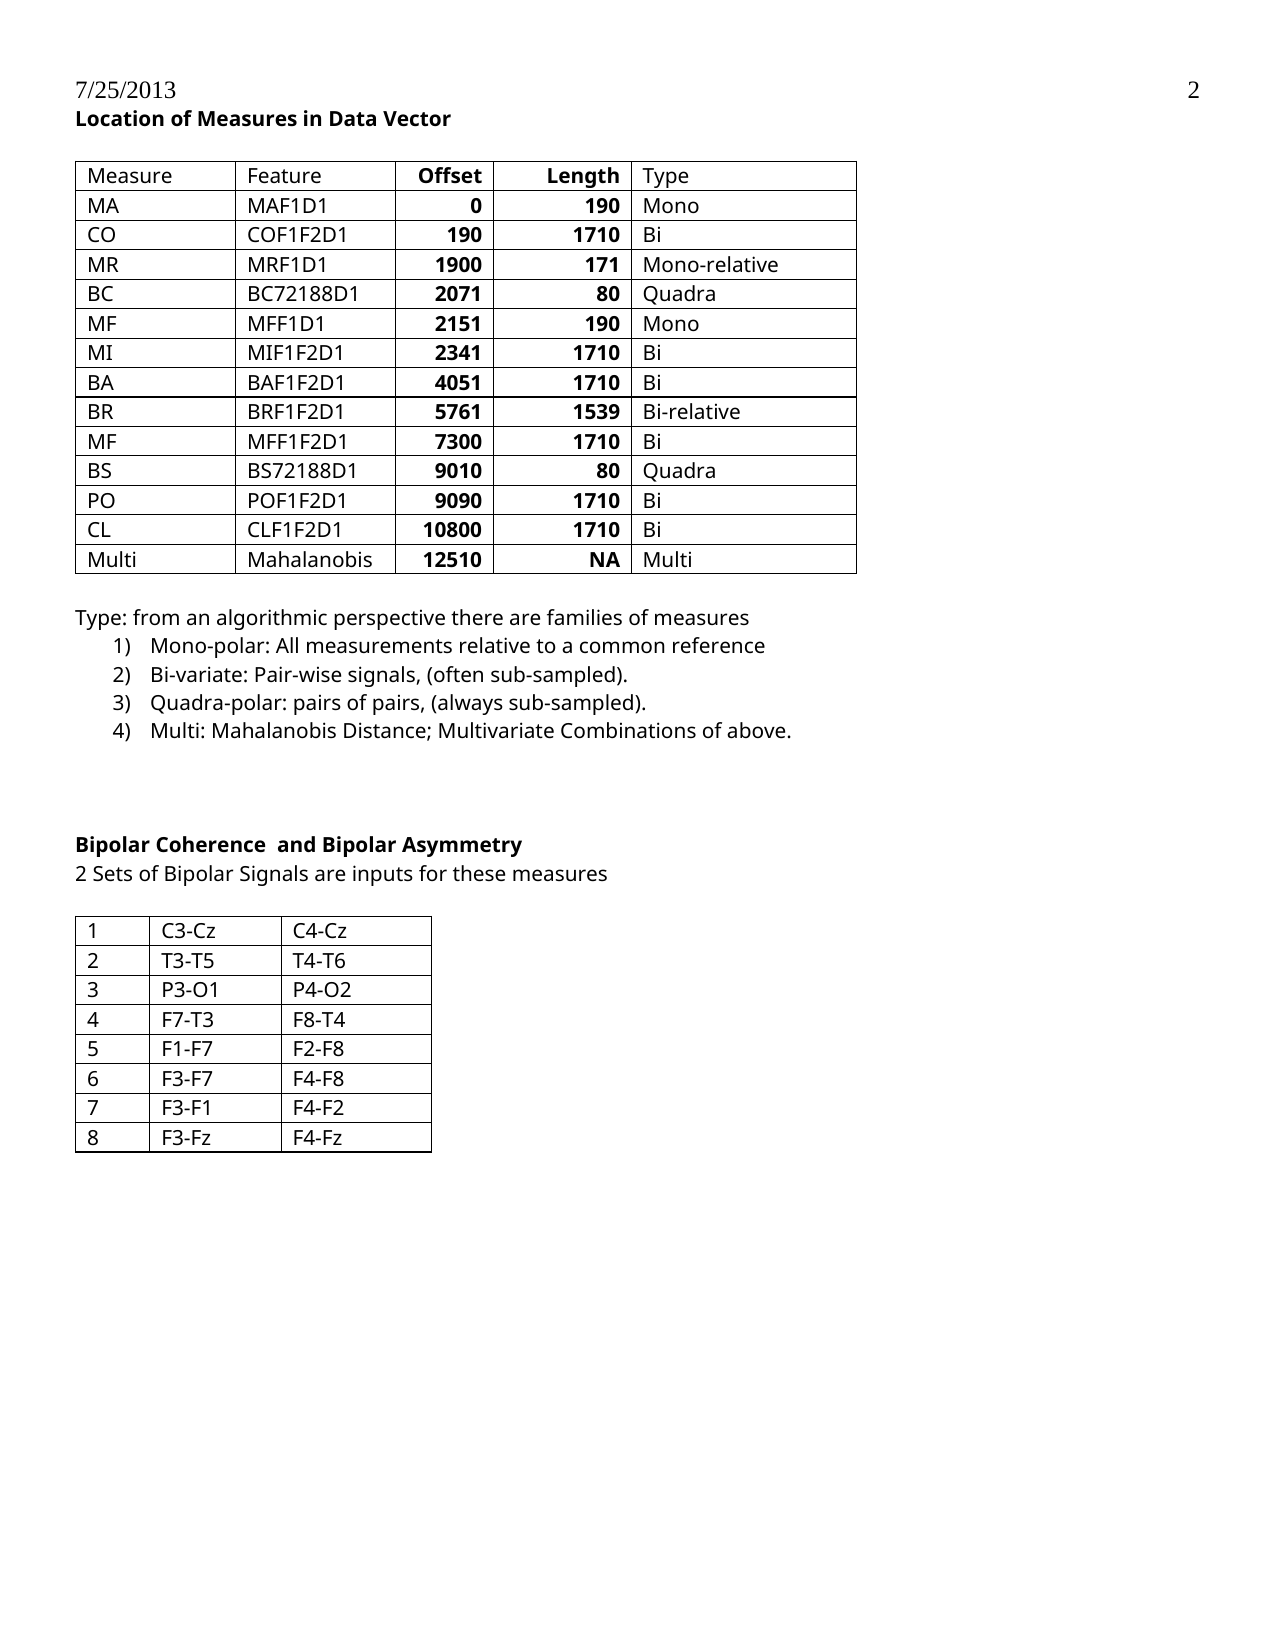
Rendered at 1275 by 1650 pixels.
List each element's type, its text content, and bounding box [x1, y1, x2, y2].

table_cell 2 [76, 946, 149, 974]
table_header Type [632, 162, 856, 190]
table_header C4-Cz [282, 917, 431, 945]
table_header 1 [76, 917, 149, 945]
table_cell CO [76, 221, 235, 249]
text 2 Sets of Bipolar Signals are inputs for these measures [75, 859, 1200, 887]
table_cell 6 [76, 1064, 149, 1092]
table_cell Bi [632, 368, 856, 396]
table_cell F4-F8 [282, 1064, 431, 1092]
table_cell CLF1F2D1 [236, 515, 395, 544]
table_cell 1710 [494, 368, 631, 396]
table_cell 1710 [494, 486, 631, 514]
table_cell MR [76, 250, 235, 278]
table_cell MA [76, 191, 235, 219]
table_cell 7 [76, 1094, 149, 1122]
table_cell 190 [494, 191, 631, 219]
table_cell 12510 [396, 545, 493, 573]
list Quadra-polar: pairs of pairs, (always sub-sampled). [112, 688, 1200, 717]
table_cell 3 [76, 976, 149, 1004]
table_cell MF [76, 427, 235, 455]
table_header C3-Cz [150, 917, 281, 945]
table_cell Mono [632, 191, 856, 219]
table_cell Bi [632, 486, 856, 514]
table_cell 190 [396, 221, 493, 249]
table_cell F4-Fz [282, 1123, 431, 1151]
table_cell MF [76, 309, 235, 337]
table_cell 80 [494, 280, 631, 308]
table_header Measure [76, 162, 235, 190]
table_cell Mono [632, 309, 856, 337]
table_cell BR [76, 398, 235, 426]
table_cell MFF1F2D1 [236, 427, 395, 455]
table_cell BRF1F2D1 [236, 398, 395, 426]
table_cell Quadra [632, 456, 856, 485]
table_cell 190 [494, 309, 631, 337]
table_cell 8 [76, 1123, 149, 1151]
table_cell Multi [76, 545, 235, 573]
table_cell 1900 [396, 250, 493, 278]
table_cell 2151 [396, 309, 493, 337]
text Type: from an algorithmic perspective there are families of measures [75, 603, 1200, 631]
table_cell F3-Fz [150, 1123, 281, 1151]
table_cell Bi [632, 339, 856, 367]
table_cell BC [76, 280, 235, 308]
table_cell MAF1D1 [236, 191, 395, 219]
table_cell P4-O2 [282, 976, 431, 1004]
table_header Length [494, 162, 631, 190]
table_cell Mono-relative [632, 250, 856, 278]
list Multi: Mahalanobis Distance; Multivariate Combinations of above. [112, 717, 1200, 745]
table_cell 5761 [396, 398, 493, 426]
text Bipolar Coherence and Bipolar Asymmetry [75, 830, 1200, 859]
table_cell MI [76, 339, 235, 367]
table_cell Quadra [632, 280, 856, 308]
table_cell 9010 [396, 456, 493, 485]
table_cell MRF1D1 [236, 250, 395, 278]
table_cell P3-O1 [150, 976, 281, 1004]
table_cell BC72188D1 [236, 280, 395, 308]
table_cell 171 [494, 250, 631, 278]
table_cell 1710 [494, 221, 631, 249]
table_cell 1710 [494, 339, 631, 367]
table_cell CL [76, 515, 235, 544]
table_cell BA [76, 368, 235, 396]
table_cell Bi-relative [632, 398, 856, 426]
table_cell T4-T6 [282, 946, 431, 974]
table_cell PO [76, 486, 235, 514]
table_cell Bi [632, 221, 856, 249]
table_cell Multi [632, 545, 856, 573]
table_cell F1-F7 [150, 1035, 281, 1063]
table_cell Bi [632, 515, 856, 544]
table_cell T3-T5 [150, 946, 281, 974]
table_header Offset [396, 162, 493, 190]
table_cell NA [494, 545, 631, 573]
table_cell F8-T4 [282, 1005, 431, 1033]
table_cell MFF1D1 [236, 309, 395, 337]
table_cell 7300 [396, 427, 493, 455]
table_cell F4-F2 [282, 1094, 431, 1122]
table_cell 5 [76, 1035, 149, 1063]
table_cell 1710 [494, 427, 631, 455]
table_cell POF1F2D1 [236, 486, 395, 514]
table_cell 4 [76, 1005, 149, 1033]
table_cell COF1F2D1 [236, 221, 395, 249]
table_cell F7-T3 [150, 1005, 281, 1033]
list Mono-polar: All measurements relative to a common reference [112, 631, 1200, 660]
table_cell 80 [494, 456, 631, 485]
table_cell 2341 [396, 339, 493, 367]
list Bi-variate: Pair-wise signals, (often sub-sampled). [112, 660, 1200, 688]
table_cell BS [76, 456, 235, 485]
table_cell F2-F8 [282, 1035, 431, 1063]
table_cell BS72188D1 [236, 456, 395, 485]
table_cell 2071 [396, 280, 493, 308]
table_cell 9090 [396, 486, 493, 514]
table_cell BAF1F2D1 [236, 368, 395, 396]
table_cell 10800 [396, 515, 493, 544]
table_cell MIF1F2D1 [236, 339, 395, 367]
table_cell Bi [632, 427, 856, 455]
table_cell 1710 [494, 515, 631, 544]
table_cell 0 [396, 191, 493, 219]
table_cell F3-F1 [150, 1094, 281, 1122]
table_cell Mahalanobis [236, 545, 395, 573]
table_cell 1539 [494, 398, 631, 426]
text Location of Measures in Data Vector [75, 104, 1200, 132]
table_cell F3-F7 [150, 1064, 281, 1092]
table_header Feature [236, 162, 395, 190]
table_cell 4051 [396, 368, 493, 396]
